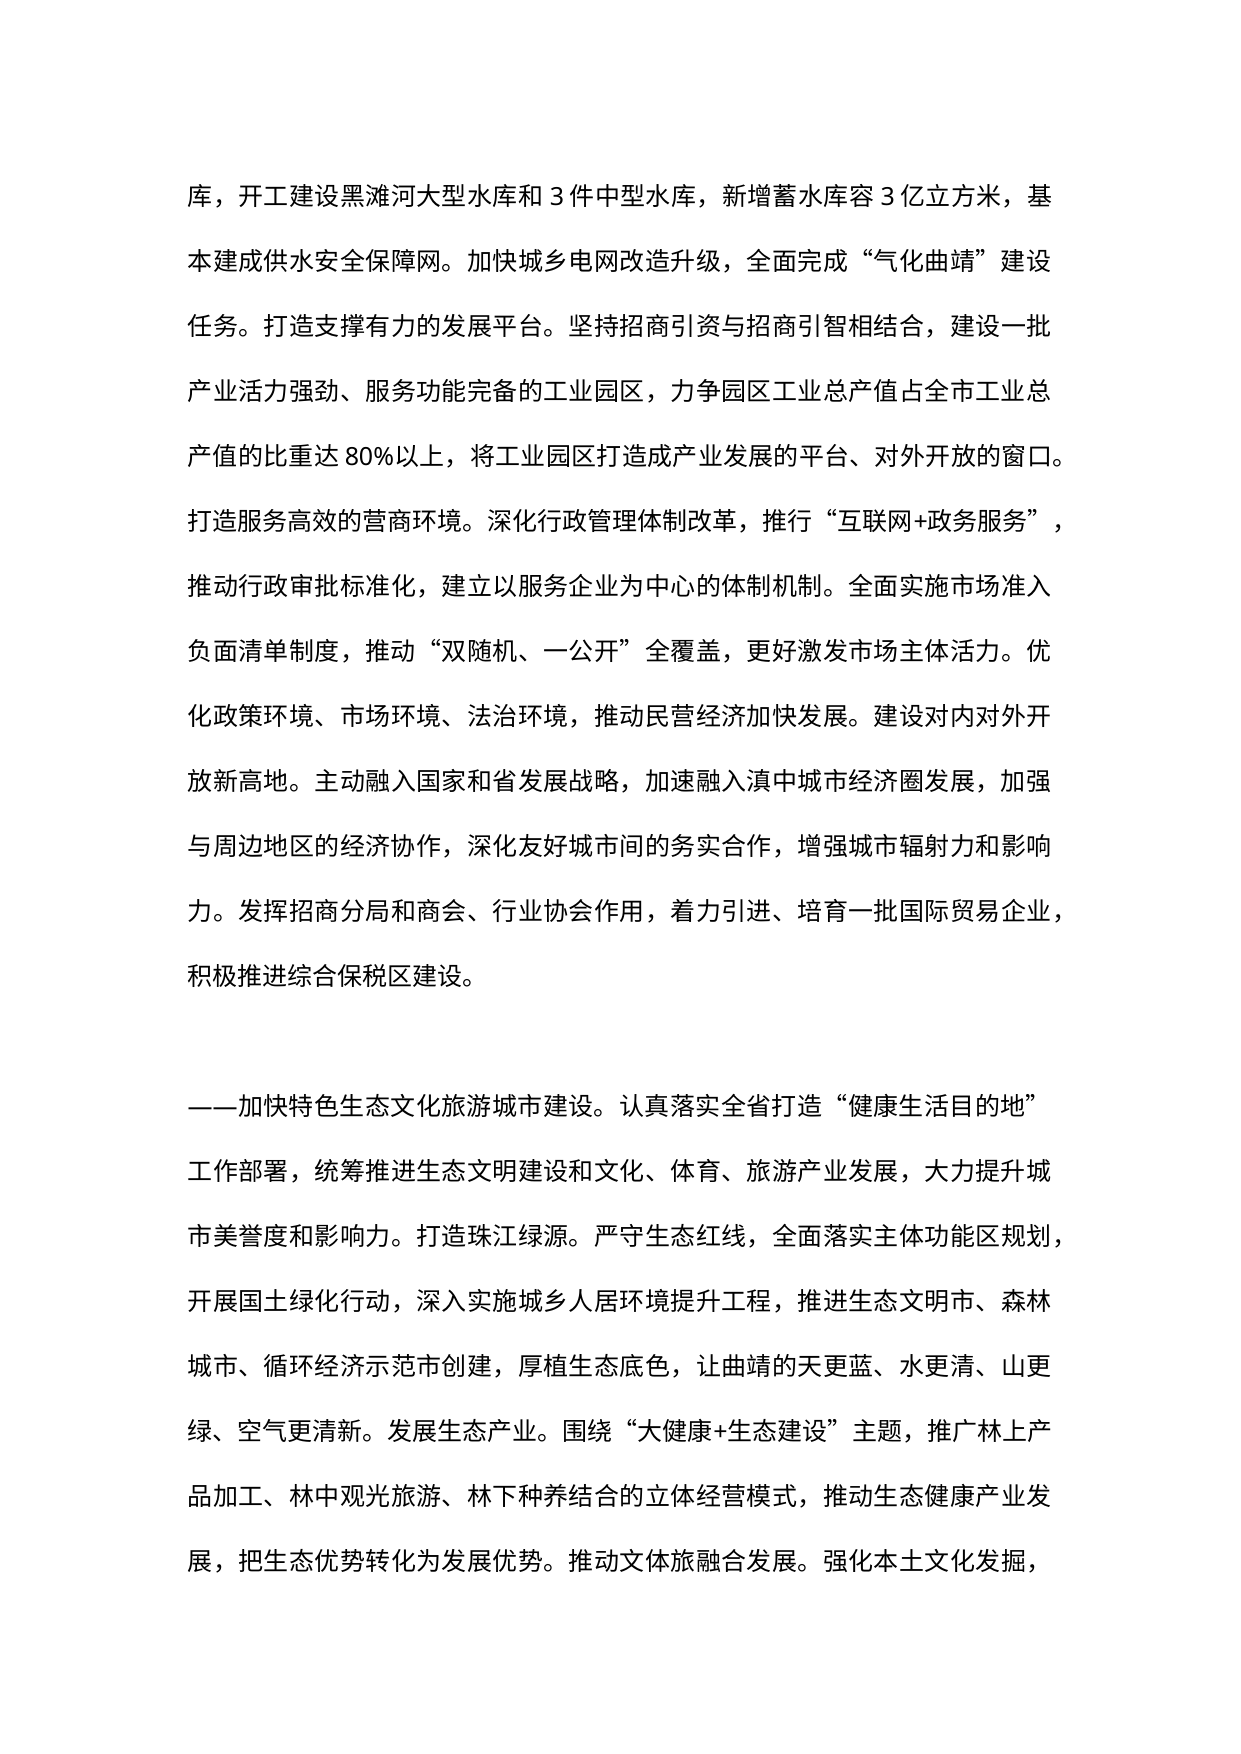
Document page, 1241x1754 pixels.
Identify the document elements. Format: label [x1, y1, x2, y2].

text [187, 1072, 1053, 1592]
text [187, 162, 1053, 1007]
